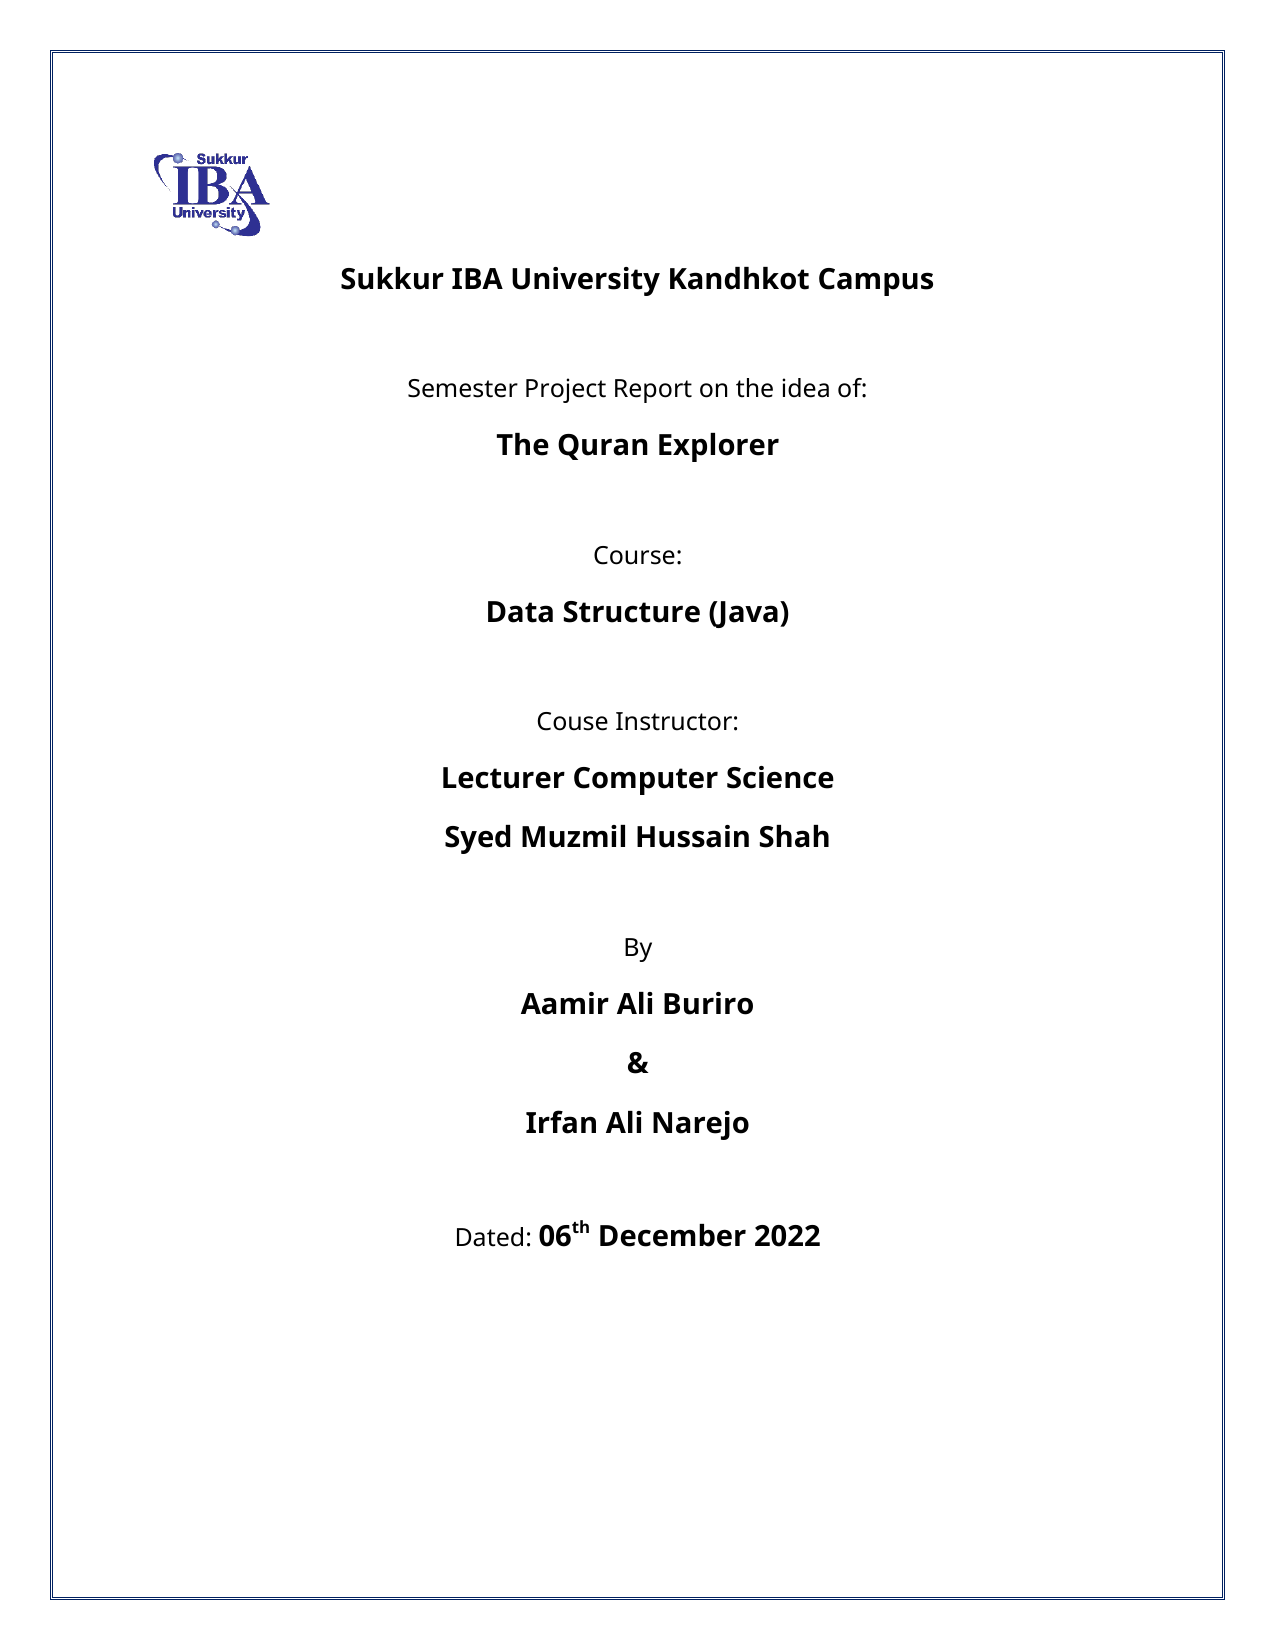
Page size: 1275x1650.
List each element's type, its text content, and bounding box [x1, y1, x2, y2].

text & [150, 1043, 1125, 1082]
picture [150, 150, 274, 240]
text Dated: 06th December 2022 [150, 1215, 1125, 1255]
text Syed Muzmil Hussain Shah [150, 817, 1125, 856]
text Lecturer Computer Science [150, 757, 1125, 797]
text The Quran Explorer [150, 424, 1125, 464]
text Irfan Ali Narejo [150, 1102, 1125, 1142]
text Couse Instructor: [150, 704, 1125, 738]
text Semester Project Report on the idea of: [150, 371, 1125, 405]
text Course: [150, 537, 1125, 572]
text Aamir Ali Buriro [150, 983, 1125, 1023]
text Data Structure (Java) [150, 591, 1125, 631]
text Sukkur IBA University Kandhkot Campus [150, 258, 1125, 298]
text By [150, 930, 1125, 964]
